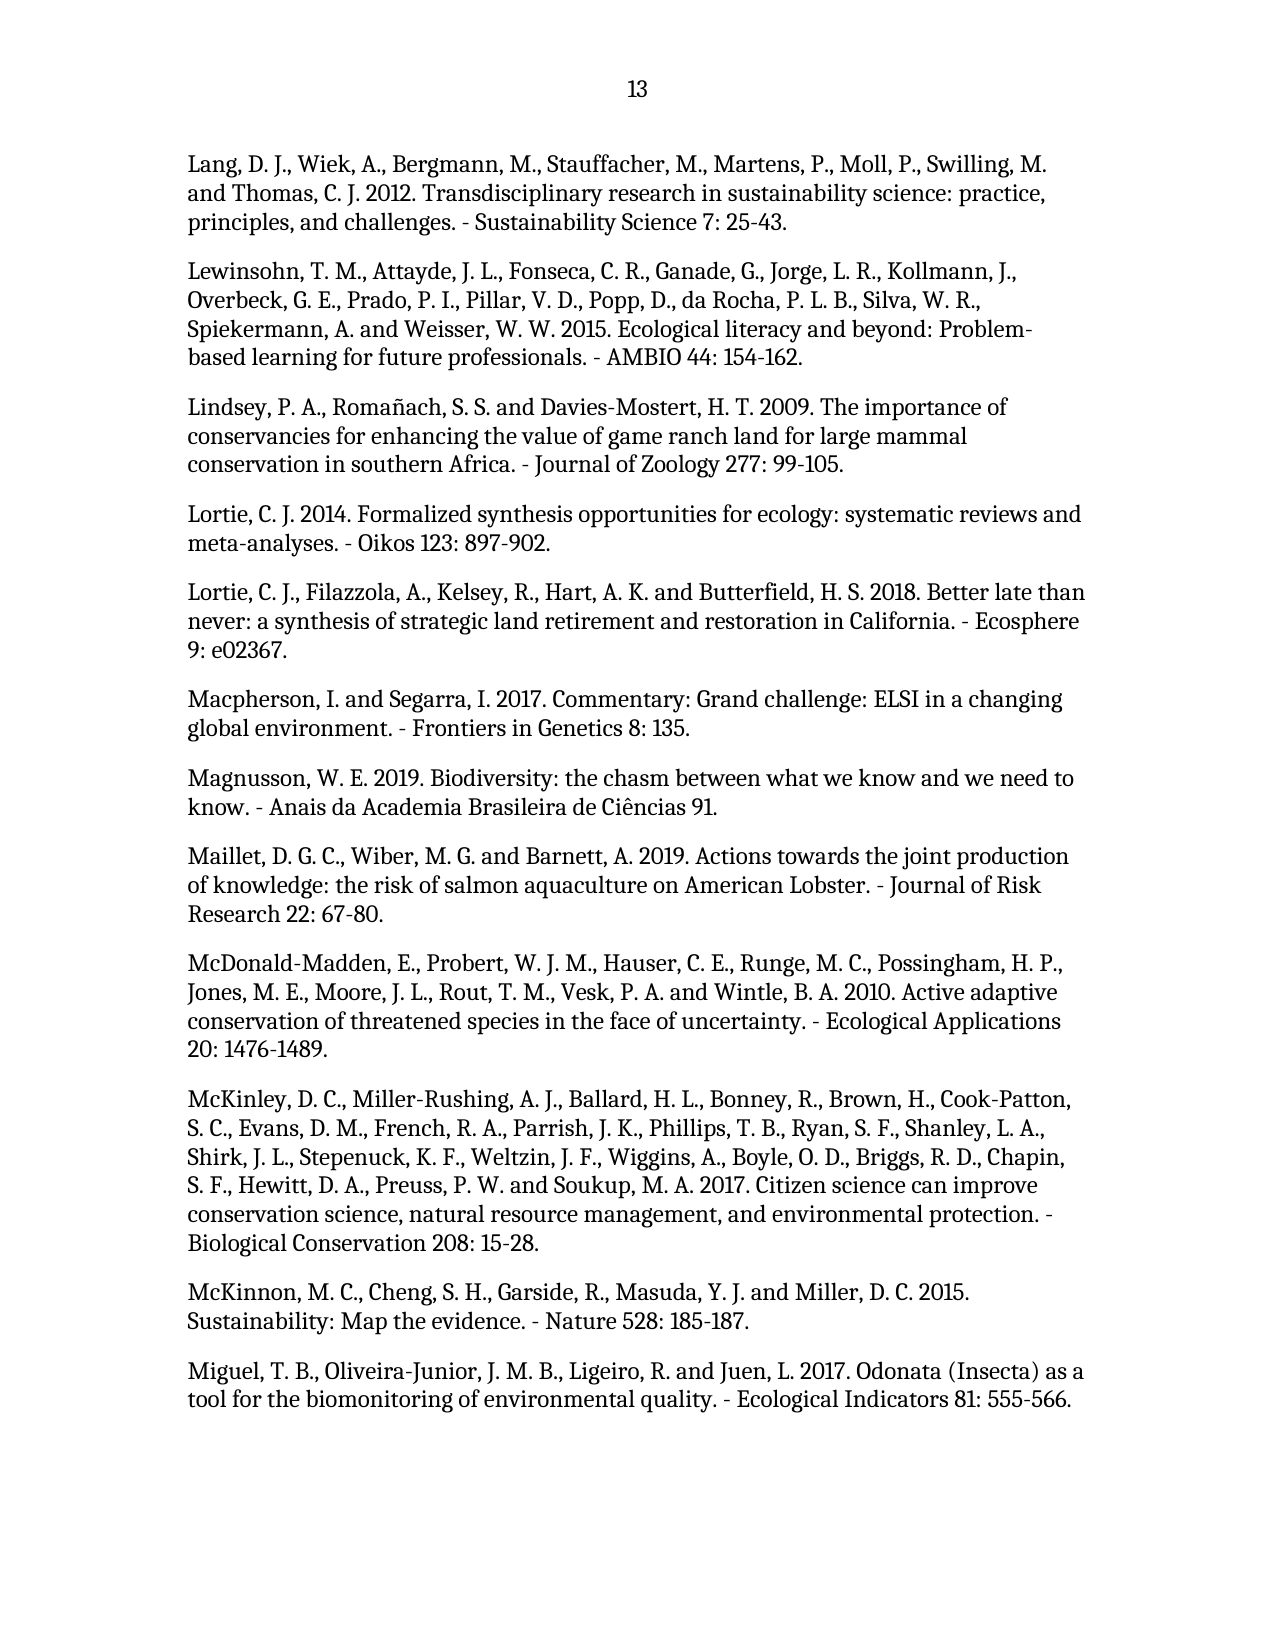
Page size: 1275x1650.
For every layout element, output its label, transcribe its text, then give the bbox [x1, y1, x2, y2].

text Miguel, T. B., Oliveira-Junior, J. M. B., Ligeiro, R. and Juen, L. 2017. Odonata (Insecta) as a tool for the biomonitoring of environmental quality. - Ecological Indicators 81: 555-566. [187, 1357, 1087, 1414]
text McKinnon, M. C., Cheng, S. H., Garside, R., Masuda, Y. J. and Miller, D. C. 2015. Sustainability: Map the evidence. - Nature 528: 185-187. [187, 1278, 1087, 1336]
text Macpherson, I. and Segarra, I. 2017. Commentary: Grand challenge: ELSI in a changing global environment. - Frontiers in Genetics 8: 135. [187, 685, 1087, 743]
text McKinley, D. C., Miller-Rushing, A. J., Ballard, H. L., Bonney, R., Brown, H., Cook-Patton, S. C., Evans, D. M., French, R. A., Parrish, J. K., Phillips, T. B., Ryan, S. F., Shanley, L. A., Shirk, J. L., Stepenuck, K. F., Weltzin, J. F., Wiggins, A., Boyle, O. D., Briggs, R. D., Chapin, S. F., Hewitt, D. A., Preuss, P. W. and Soukup, M. A. 2017. Citizen science can improve conservation science, natural resource management, and environmental protection. - Biological Conservation 208: 15-28. [187, 1085, 1087, 1257]
text Lang, D. J., Wiek, A., Bergmann, M., Stauffacher, M., Martens, P., Moll, P., Swilling, M. and Thomas, C. J. 2012. Transdisciplinary research in sustainability science: practice, principles, and challenges. - Sustainability Science 7: 25-43. [187, 150, 1087, 236]
text Lindsey, P. A., Romañach, S. S. and Davies-Mostert, H. T. 2009. The importance of conservancies for enhancing the value of game ranch land for large mammal conservation in southern Africa. - Journal of Zoology 277: 99-105. [187, 393, 1087, 479]
text Lortie, C. J. 2014. Formalized synthesis opportunities for ecology: systematic reviews and meta-analyses. - Oikos 123: 897-902. [187, 500, 1087, 557]
text McDonald-Madden, E., Probert, W. J. M., Hauser, C. E., Runge, M. C., Possingham, H. P., Jones, M. E., Moore, J. L., Rout, T. M., Vesk, P. A. and Wintle, B. A. 2010. Active adaptive conservation of threatened species in the face of uncertainty. - Ecological Applications 20: 1476-1489. [187, 949, 1087, 1064]
text Maillet, D. G. C., Wiber, M. G. and Barnett, A. 2019. Actions towards the joint production of knowledge: the risk of salmon aquaculture on American Lobster. - Journal of Risk Research 22: 67-80. [187, 842, 1087, 928]
text Lewinsohn, T. M., Attayde, J. L., Fonseca, C. R., Ganade, G., Jorge, L. R., Kollmann, J., Overbeck, G. E., Prado, P. I., Pillar, V. D., Popp, D., da Rocha, P. L. B., Silva, W. R., Spiekermann, A. and Weisser, W. W. 2015. Ecological literacy and beyond: Problem-based learning for future professionals. - AMBIO 44: 154-162. [187, 257, 1087, 372]
text Magnusson, W. E. 2019. Biodiversity: the chasm between what we know and we need to know. - Anais da Academia Brasileira de Ciências 91. [187, 764, 1087, 821]
text Lortie, C. J., Filazzola, A., Kelsey, R., Hart, A. K. and Butterfield, H. S. 2018. Better late than never: a synthesis of strategic land retirement and restoration in California. - Ecosphere 9: e02367. [187, 578, 1087, 664]
